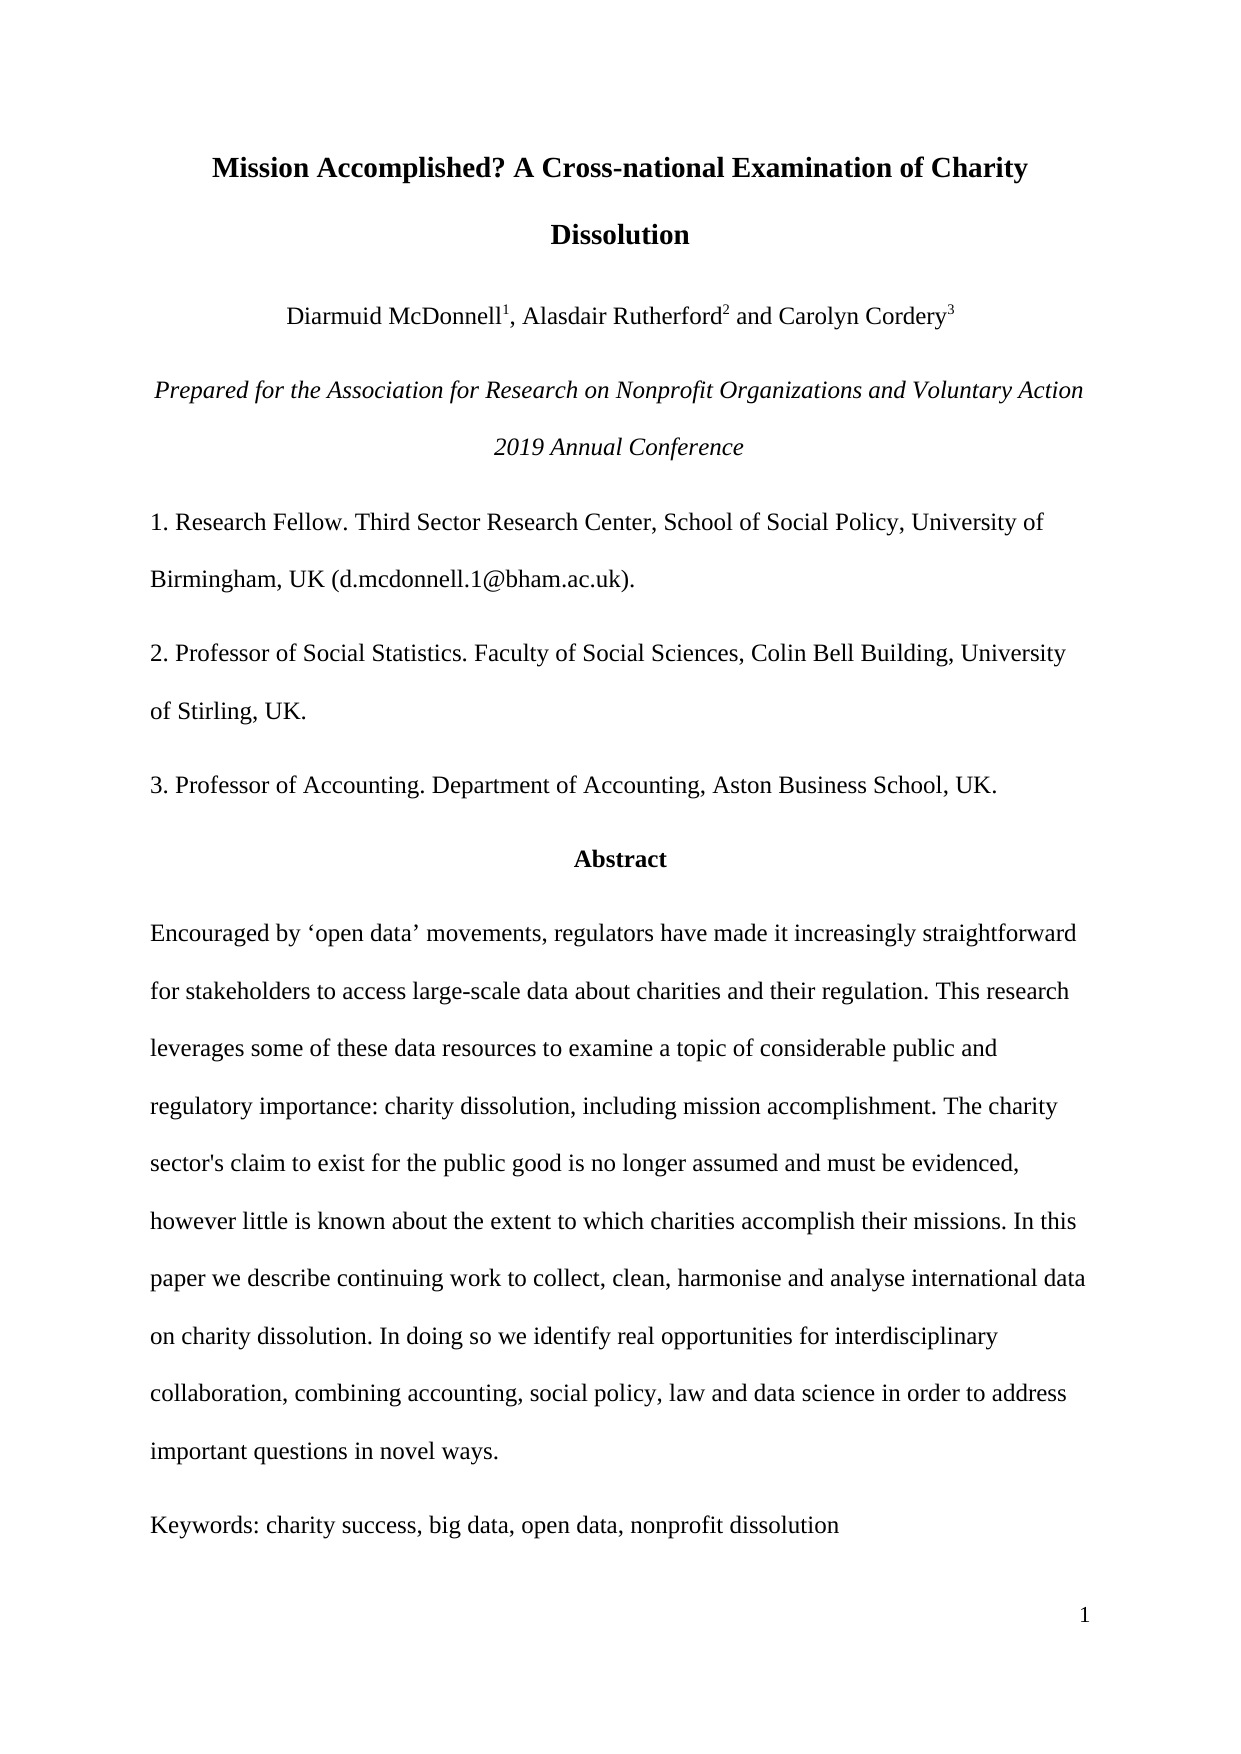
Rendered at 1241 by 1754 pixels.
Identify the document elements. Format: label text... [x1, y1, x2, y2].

text Encouraged by ‘open data’ movements, regulators have made it increasingly straightforward for stakeholders to access large-scale data about charities and their regulation. This research leverages some of these data resources to examine a topic of considerable public and regulatory importance: charity dissolution, including mission accomplishment. The charity sector's claim to exist for the public good is no longer assumed and must be evidenced, however little is known about the extent to which charities accomplish their missions. In this paper we describe continuing work to collect, clean, harmonise and analyse international data on charity dissolution. In doing so we identify real opportunities for interdisciplinary collaboration, combining accounting, social policy, law and data science in order to address important questions in novel ways. [150, 918, 1090, 1464]
text Diarmuid McDonnell1, Alasdair Rutherford2 and Carolyn Cordery3 [150, 301, 1090, 329]
text 1. Research Fellow. Third Sector Research Center, School of Social Policy, University of Birmingham, UK (d.mcdonnell.1@bham.ac.uk). [150, 507, 1090, 593]
text Prepared for the Association for Research on Nonprofit Organizations and Voluntary Action 2019 Annual Conference [150, 375, 1090, 461]
text 3. Professor of Accounting. Department of Accounting, Aston Business School, UK. [150, 770, 1090, 799]
text Mission Accomplished? A Cross-national Examination of Charity Dissolution [150, 150, 1090, 251]
text Abstract [150, 844, 1090, 873]
text Keywords: charity success, big data, open data, nonprofit dissolution [150, 1510, 1090, 1539]
text 2. Professor of Social Statistics. Faculty of Social Sciences, Colin Bell Building, University of Stirling, UK. [150, 638, 1090, 724]
